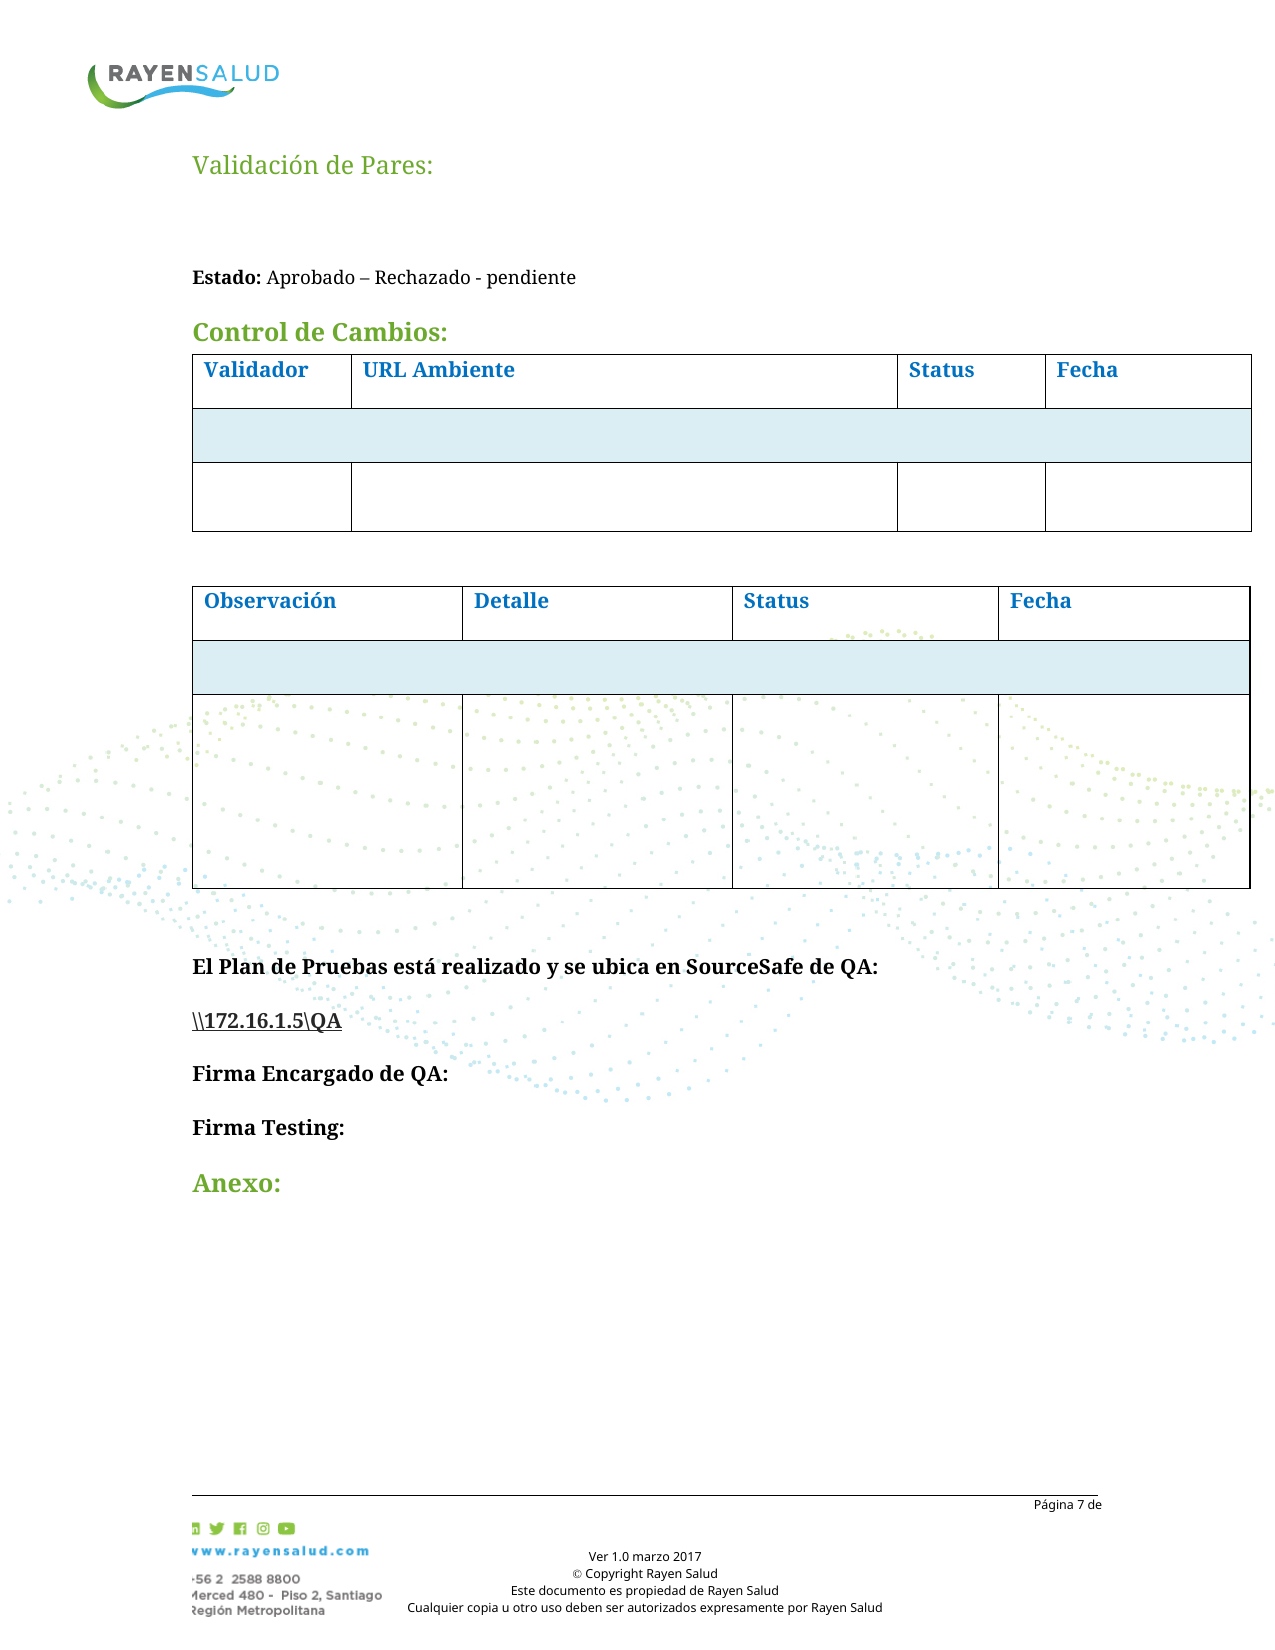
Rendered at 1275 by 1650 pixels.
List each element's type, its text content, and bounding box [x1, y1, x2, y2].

table_header Detalle [463, 587, 732, 640]
text Firma Encargado de QA: [192, 1059, 1098, 1088]
table_header Fecha [1046, 355, 1251, 408]
subtitle Anexo: [192, 1166, 1098, 1200]
table_header Fecha [999, 587, 1249, 640]
table_cell [463, 695, 732, 887]
picture [78, 51, 287, 118]
table_cell [352, 463, 897, 531]
subtitle Control de Cambios: [192, 314, 1098, 348]
table_cell [898, 463, 1045, 531]
table_header Observación [193, 587, 462, 640]
table_cell [1046, 463, 1251, 531]
table_header Status [733, 587, 998, 640]
text Validación de Pares: [192, 148, 1098, 182]
picture [0, 615, 1275, 1124]
text Estado: Aprobado – Rechazado - pendiente [192, 264, 1098, 290]
table_cell [999, 695, 1249, 887]
table_cell [193, 463, 351, 531]
text \\172.16.1.5\QA [192, 1006, 1098, 1034]
table_cell [193, 695, 462, 887]
table_header Validador [193, 355, 351, 408]
table_header Status [898, 355, 1045, 408]
text Firma Testing: [192, 1113, 1098, 1141]
table_cell [733, 695, 998, 887]
picture [192, 1519, 387, 1618]
table_cell [193, 409, 1251, 462]
table_cell [193, 641, 1249, 694]
text El Plan de Pruebas está realizado y se ubica en SourceSafe de QA: [192, 952, 1098, 981]
table_header URL Ambiente [352, 355, 897, 408]
